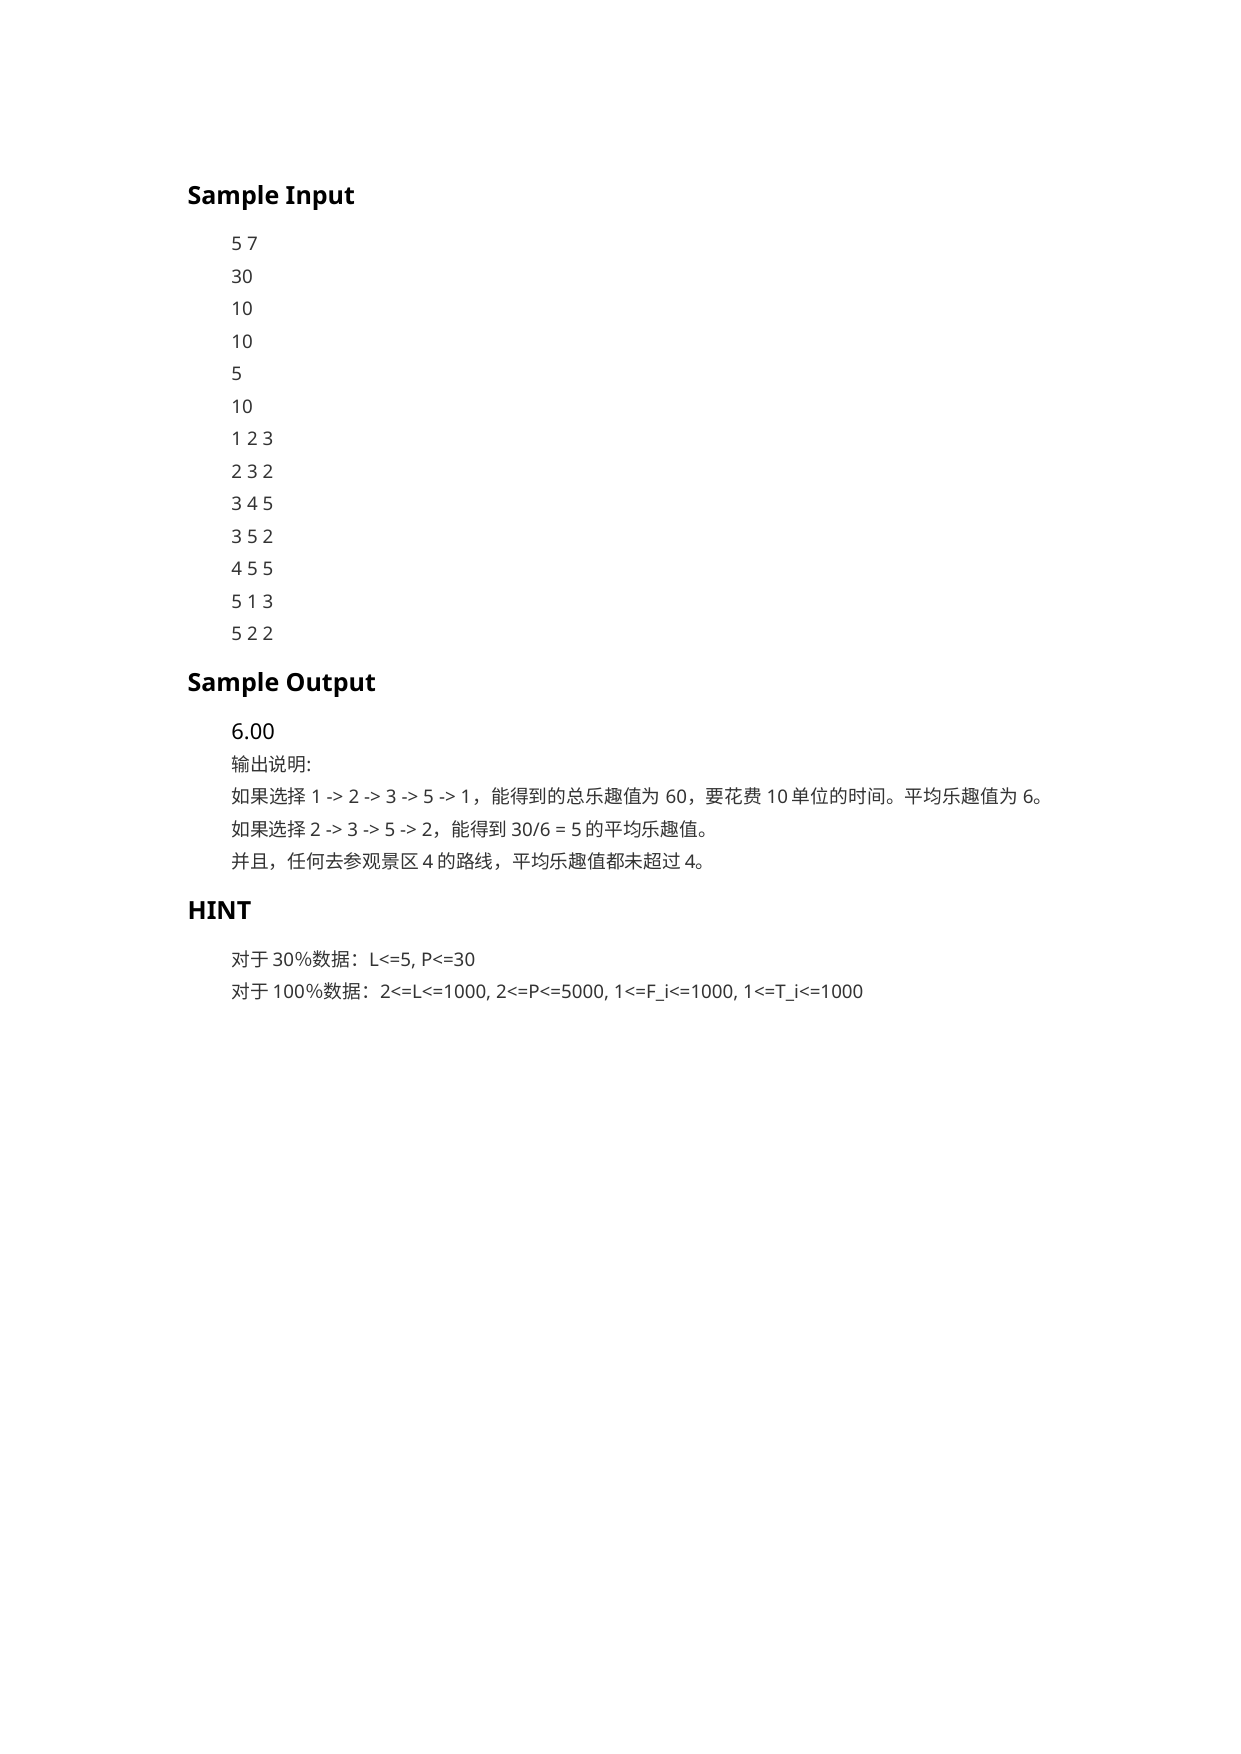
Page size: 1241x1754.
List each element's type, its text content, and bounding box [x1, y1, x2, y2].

text 5 [231, 357, 1053, 389]
text 5 1 3 [231, 584, 1053, 617]
text 2 3 2 [231, 454, 1053, 487]
text Sample Input [187, 162, 1053, 227]
text 3 5 2 [231, 519, 1053, 552]
text 30 [231, 259, 1053, 292]
text 5 2 2 [231, 617, 1053, 649]
text 3 4 5 [231, 487, 1053, 519]
text 10 [231, 292, 1053, 324]
text 对于30％数据：L<=5, P<=30 [187, 942, 1053, 974]
text 10 [231, 324, 1053, 357]
text 对于100％数据：2<=L<=1000, 2<=P<=5000, 1<=F_i<=1000, 1<=T_i<=1000 [187, 974, 1053, 1007]
text HINT [187, 877, 1053, 942]
text 4 5 5 [231, 552, 1053, 584]
text Sample Output [187, 649, 1053, 714]
text 5 7 [231, 227, 1053, 259]
text 10 [231, 389, 1053, 422]
text 6.00 [187, 714, 1053, 747]
text 并且，任何去参观景区4的路线，平均乐趣值都未超过4。 [231, 844, 1053, 877]
text 1 2 3 [231, 422, 1053, 454]
text 输出说明: 如果选择1 -> 2 -> 3 -> 5 -> 1，能得到的总乐趣值为60，要花费10单位的时间。平均乐趣值为6。如果选择2 -> 3 -> 5 -> 2，能得到30/6 = 5的平均乐趣值。 [231, 747, 1053, 844]
